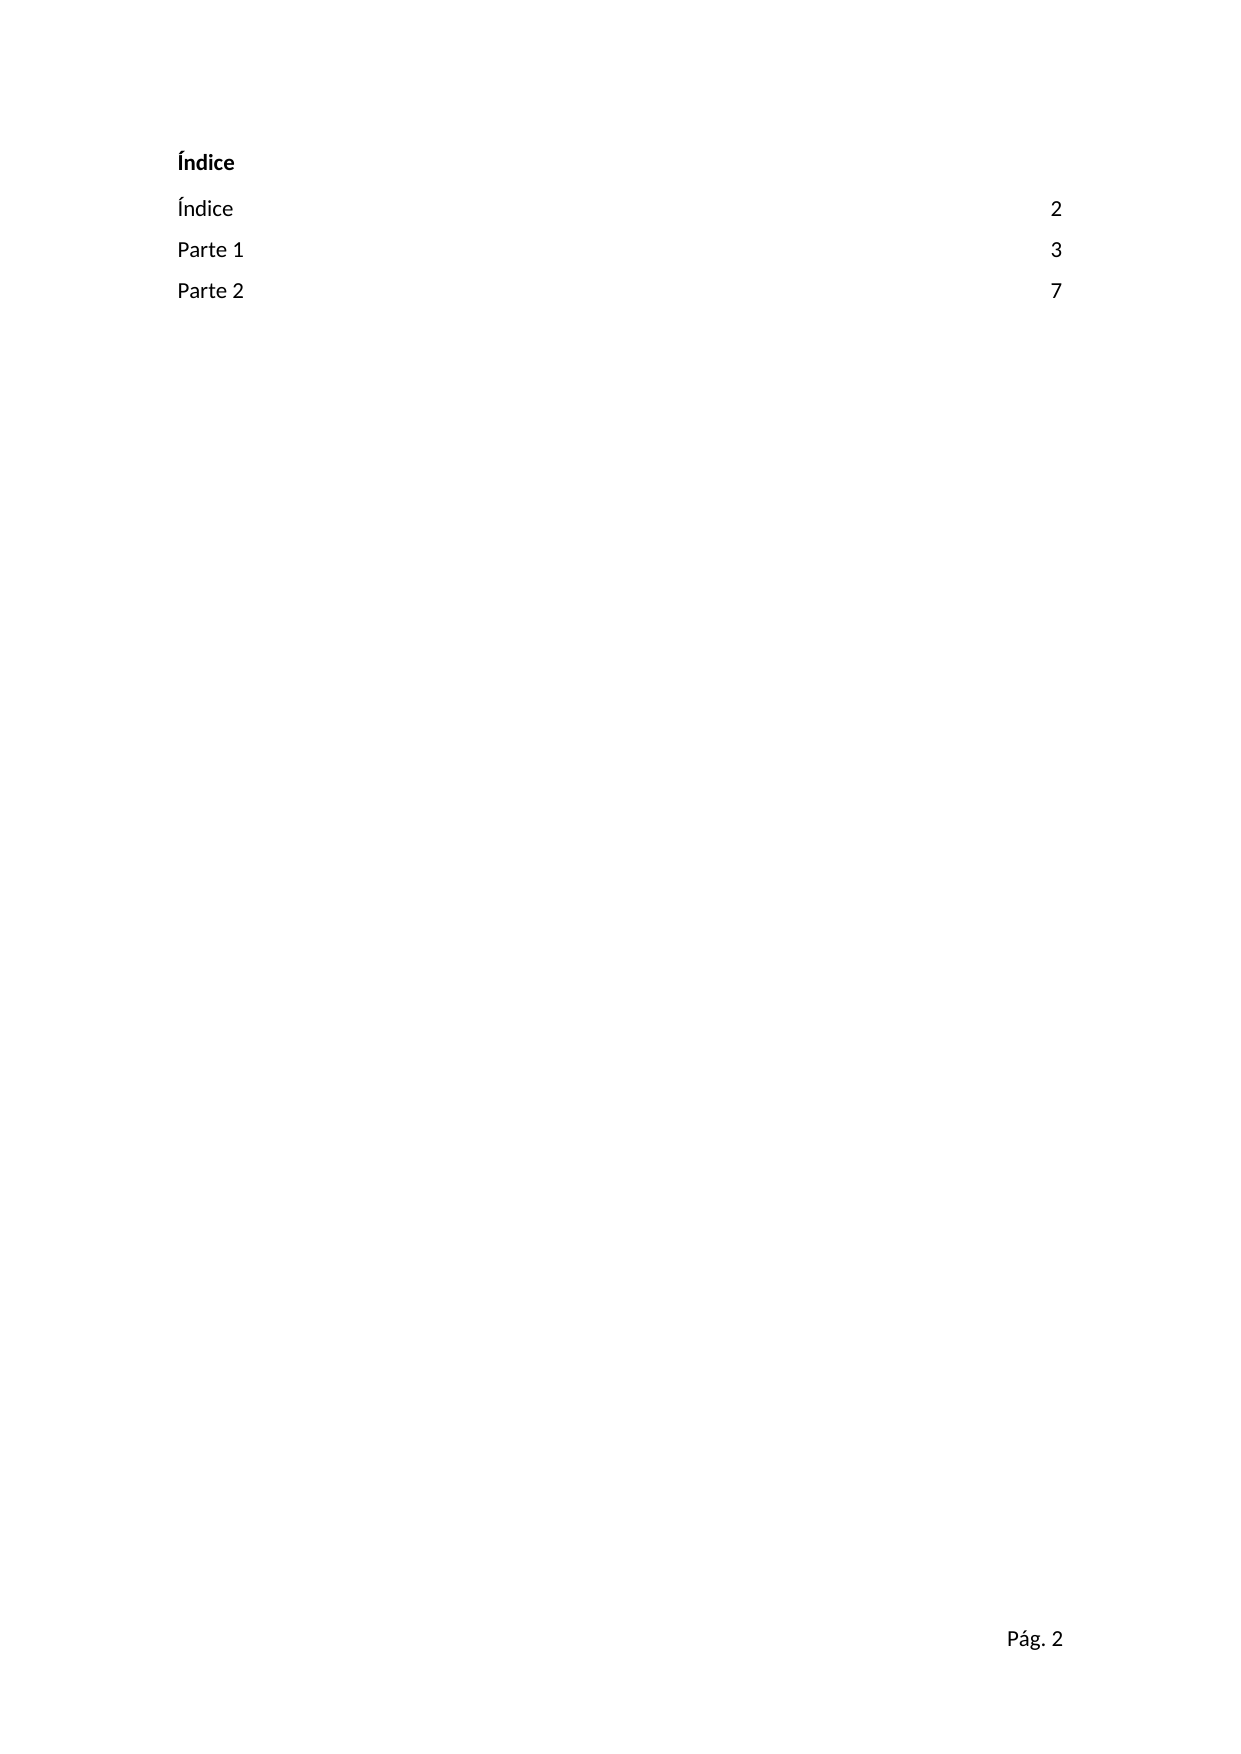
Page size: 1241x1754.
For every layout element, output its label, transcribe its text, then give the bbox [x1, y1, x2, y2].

subtitle Índice [177, 148, 1063, 176]
text Índice 2 [177, 194, 1063, 222]
text Parte 2 7 [177, 276, 1063, 304]
text Parte 1 3 [177, 235, 1063, 263]
